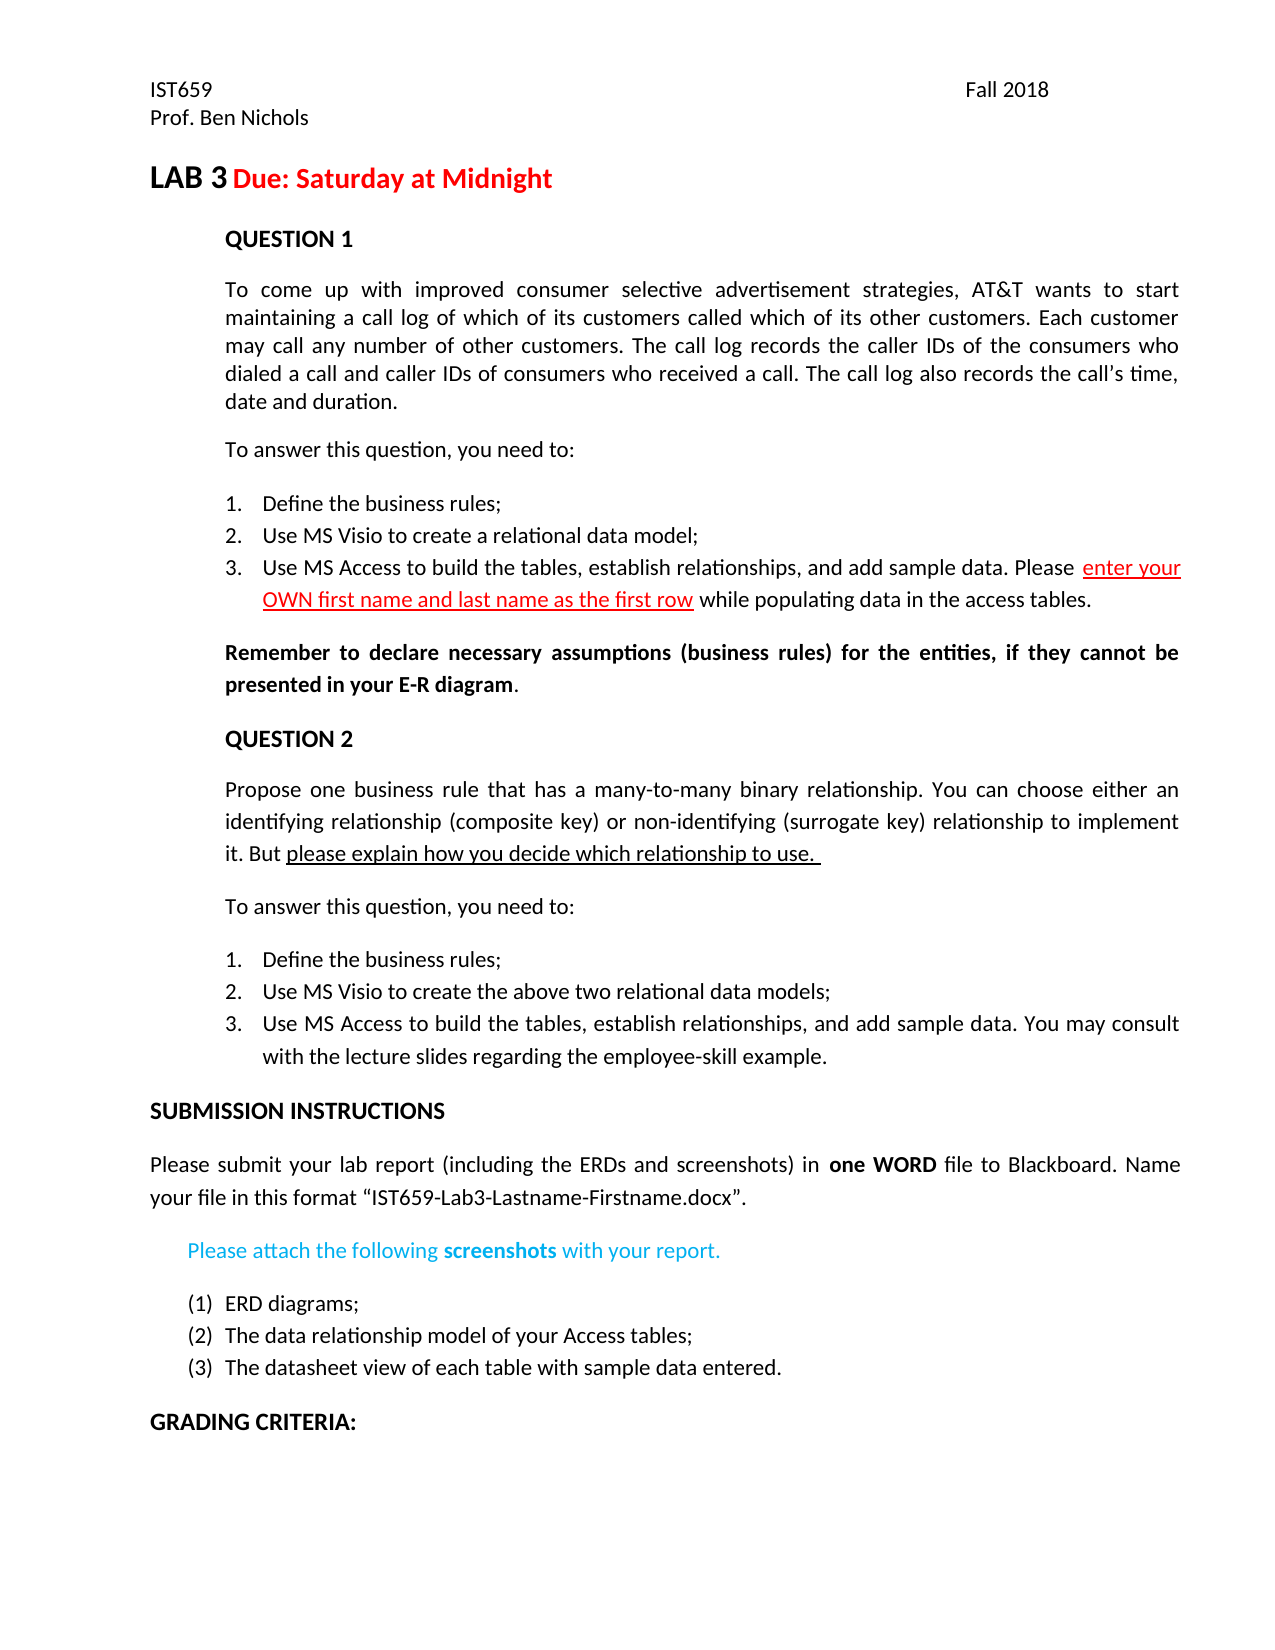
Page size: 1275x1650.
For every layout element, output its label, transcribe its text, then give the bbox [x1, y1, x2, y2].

list Propose one business rule that has a many-to-many binary relationship. You can choose either an identifying relationship (composite key) or non-identifying (surrogate key) relationship to implement it. But please explain how you decide which relationship to use. [225, 775, 1181, 867]
list Define the business rules; [225, 945, 1181, 973]
text Please submit your lab report (including the ERDs and screenshots) in one WORD file to Blackboard. Name your file in this format “IST659-Lab3-Lastname-Firstname.docx”. [150, 1151, 1181, 1211]
text GRADING CRITERIA: [150, 1406, 1181, 1437]
list The datasheet view of each table with sample data entered. [187, 1353, 1181, 1381]
list Use MS Access to build the tables, establish relationships, and add sample data. Please enter your OWN first name and last name as the first row while populating data in the access tables. [225, 553, 1181, 613]
text Remember to declare necessary assumptions (business rules) for the entities, if they cannot be presented in your E-R diagram. [225, 638, 1181, 698]
list Use MS Visio to create a relational data model; [225, 521, 1181, 549]
list Use MS Visio to create the above two relational data models; [225, 977, 1181, 1005]
text QUESTION 1 [225, 223, 1181, 254]
text To answer this question, you need to: [225, 436, 1181, 464]
list Define the business rules; [225, 489, 1181, 517]
text LAB 3 Due: Saturday at Midnight [150, 156, 1181, 196]
list Use MS Access to build the tables, establish relationships, and add sample data. You may consult with the lecture slides regarding the employee-skill example. [225, 1009, 1181, 1070]
list ERD diagrams; [187, 1289, 1181, 1317]
list The data relationship model of your Access tables; [187, 1321, 1181, 1349]
text QUESTION 2 [225, 723, 1181, 754]
text Please attach the following screenshots with your report. [187, 1236, 1181, 1264]
text To come up with improved consumer selective advertisement strategies, AT&T wants to start maintaining a call log of which of its customers called which of its other customers. Each customer may call any number of other customers. The call log records the caller IDs of the consumers who dialed a call and caller IDs of consumers who received a call. The call log also records the call’s time, date and duration. [225, 275, 1181, 415]
text To answer this question, you need to: [225, 892, 1181, 920]
text SUBMISSION INSTRUCTIONS [150, 1095, 1181, 1125]
